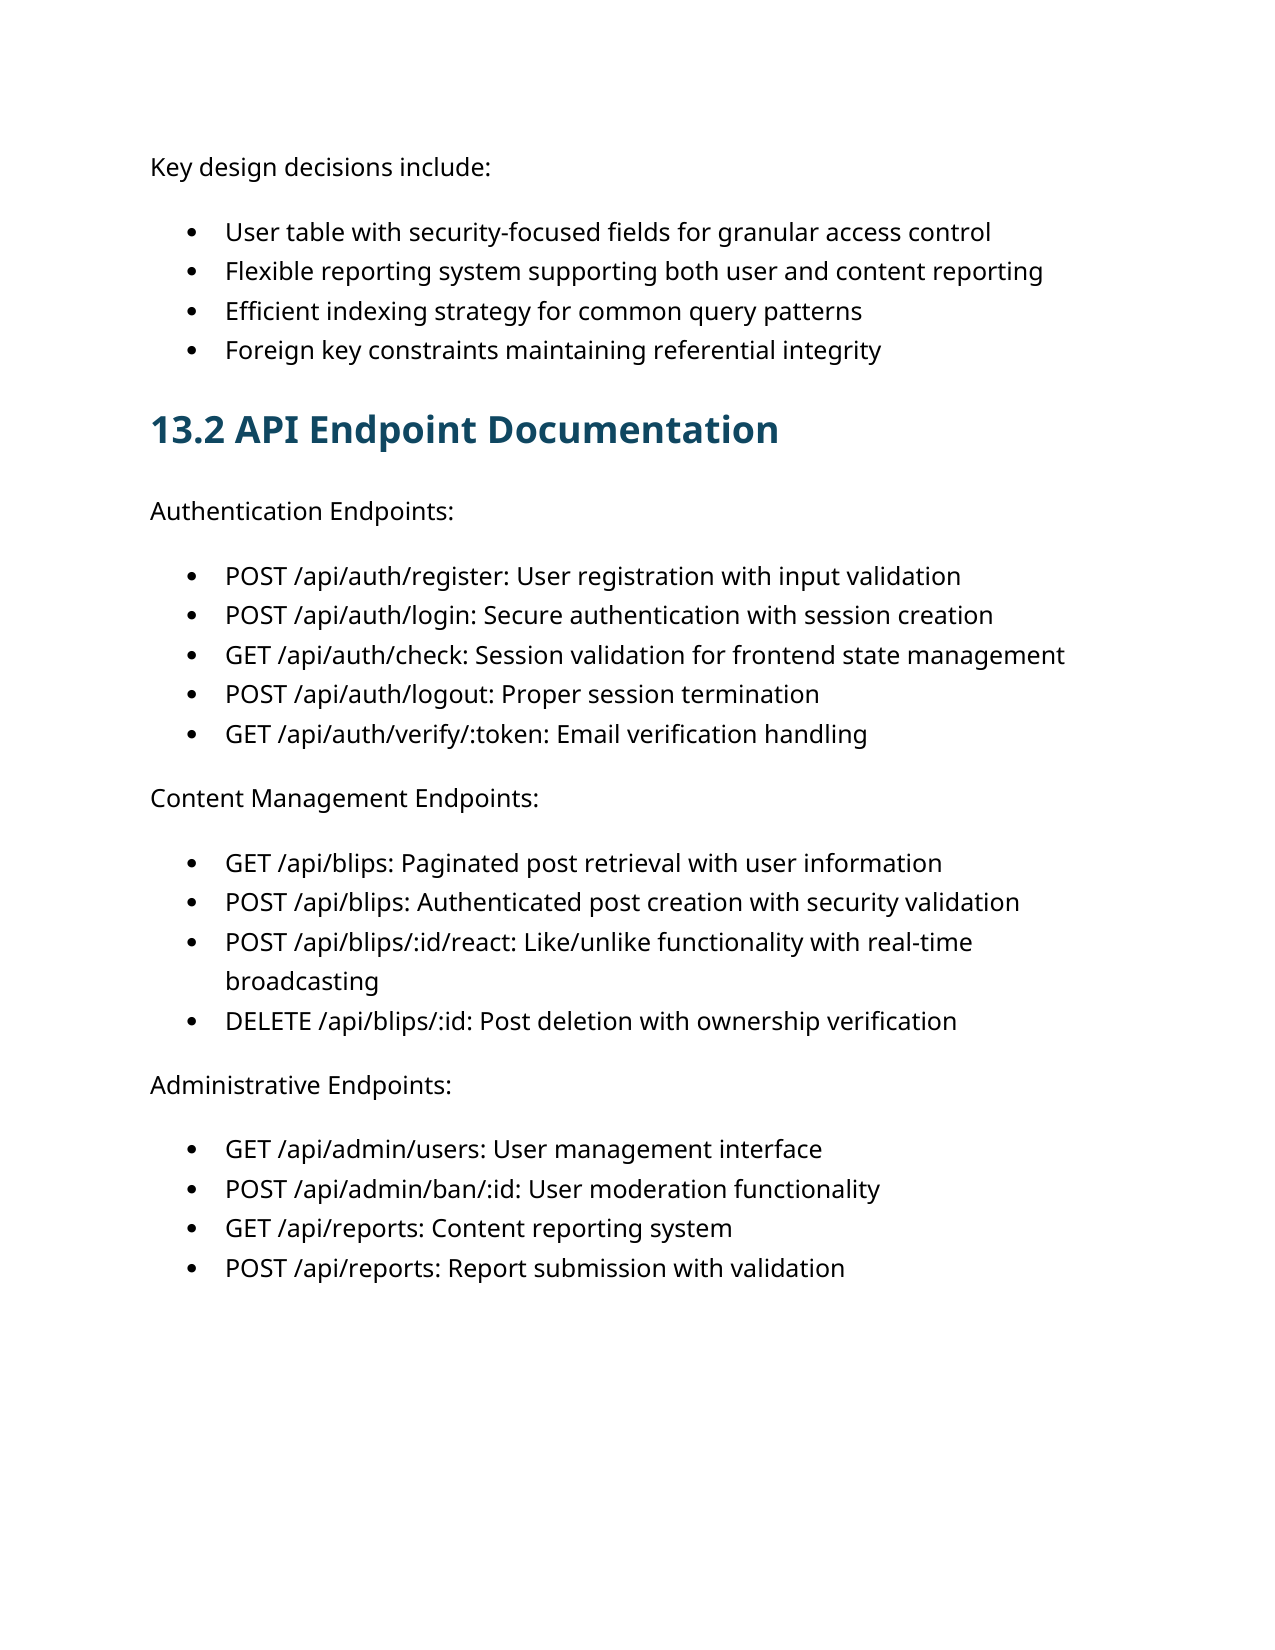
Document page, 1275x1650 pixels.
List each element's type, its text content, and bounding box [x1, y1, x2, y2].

text Administrative Endpoints: [150, 1068, 1125, 1102]
list POST /api/auth/logout: Proper session termination [187, 677, 1125, 711]
text Key design decisions include: [150, 150, 1125, 184]
list GET /api/admin/users: User management interface [187, 1132, 1125, 1166]
list GET /api/blips: Paginated post retrieval with user information [187, 845, 1125, 879]
subtitle 13.2 API Endpoint Documentation [150, 403, 1125, 454]
list POST /api/reports: Report submission with validation [187, 1251, 1125, 1284]
list Flexible reporting system supporting both user and content reporting [187, 254, 1125, 288]
text Content Management Endpoints: [150, 781, 1125, 815]
text Authentication Endpoints: [150, 494, 1125, 528]
list POST /api/auth/register: User registration with input validation [187, 558, 1125, 592]
list GET /api/auth/verify/:token: Email verification handling [187, 716, 1125, 750]
list POST /api/auth/login: Secure authentication with session creation [187, 598, 1125, 632]
list Foreign key constraints maintaining referential integrity [187, 333, 1125, 367]
list POST /api/blips: Authenticated post creation with security validation [187, 885, 1125, 919]
list GET /api/auth/check: Session validation for frontend state management [187, 637, 1125, 671]
list DELETE /api/blips/:id: Post deletion with ownership verification [187, 1003, 1125, 1037]
list POST /api/admin/ban/:id: User moderation functionality [187, 1172, 1125, 1206]
list GET /api/reports: Content reporting system [187, 1211, 1125, 1245]
list POST /api/blips/:id/react: Like/unlike functionality with real-time broadcasting [187, 924, 1125, 998]
list User table with security-focused fields for granular access control [187, 214, 1125, 248]
list Efficient indexing strategy for common query patterns [187, 293, 1125, 327]
